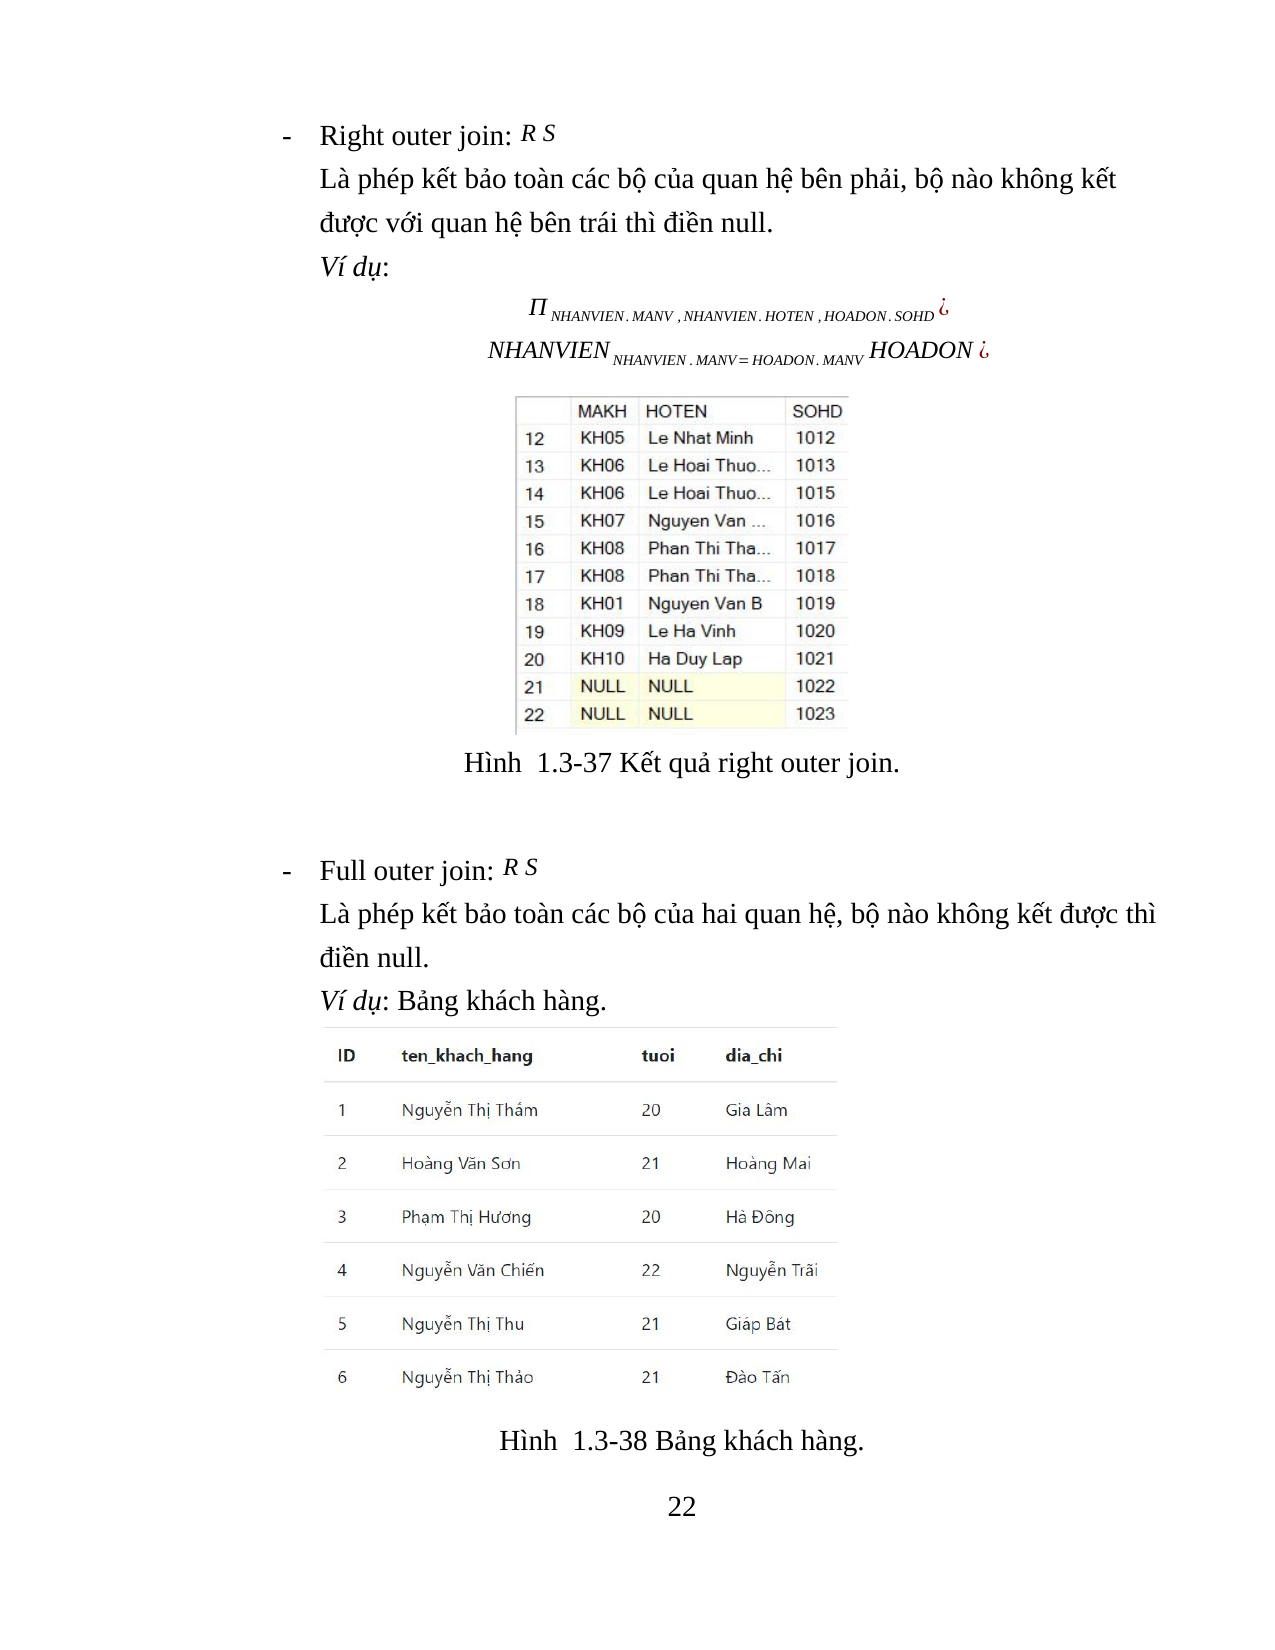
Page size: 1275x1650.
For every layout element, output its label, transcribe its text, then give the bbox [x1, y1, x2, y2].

list Là phép kết bảo toàn các bộ của hai quan hệ, bộ nào không kết được thì điền null. [319, 896, 1157, 973]
list Là phép kết bảo toàn các bộ của quan hệ bên phải, bộ nào không kết được với quan hệ bên trái thì điền null. [319, 162, 1157, 239]
list Right outer join: [282, 118, 1157, 152]
list Ví dụ: [319, 249, 1157, 282]
picture [319, 1026, 838, 1396]
list Full outer join: [282, 853, 1157, 886]
picture [513, 396, 849, 735]
list Ví dụ: Bảng khách hàng. [319, 983, 1157, 1017]
